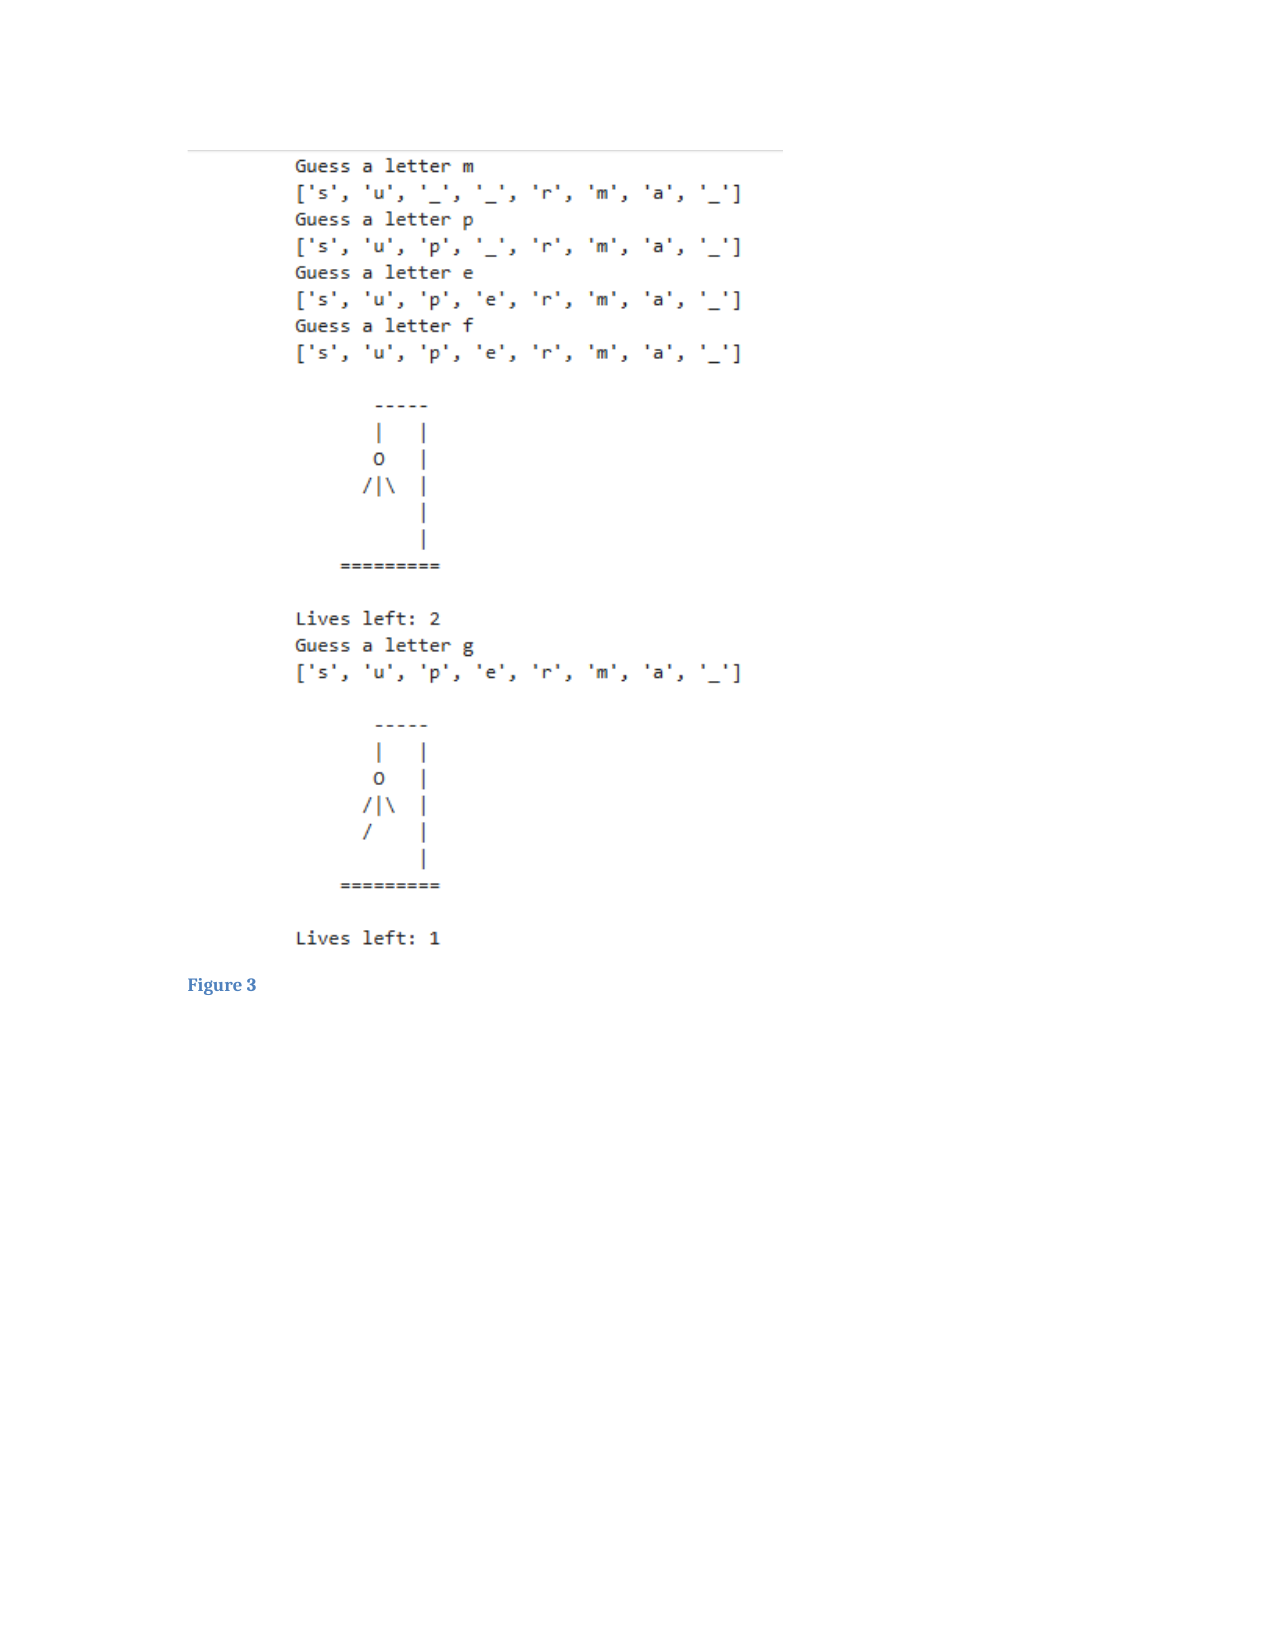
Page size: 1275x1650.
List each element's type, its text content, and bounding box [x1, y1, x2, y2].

text Figure 3 [187, 975, 1087, 996]
picture [187, 150, 783, 951]
